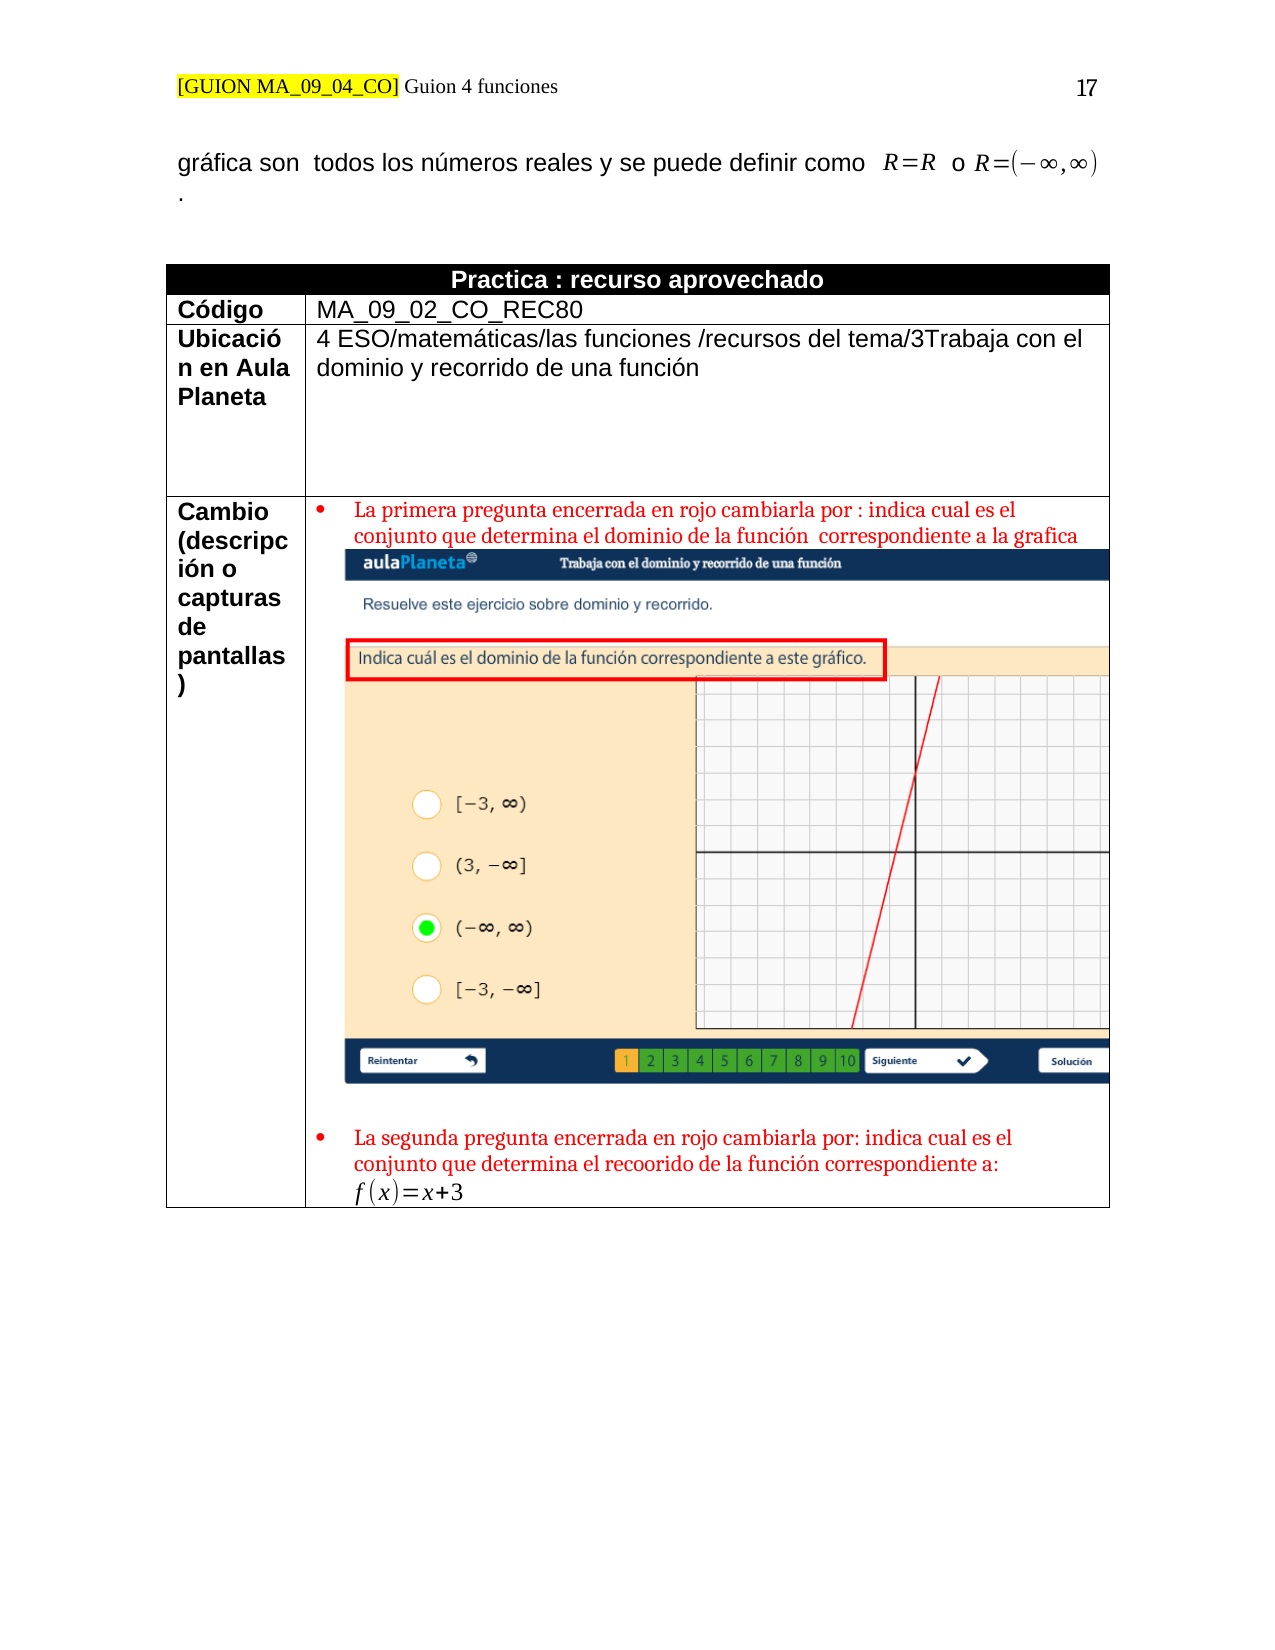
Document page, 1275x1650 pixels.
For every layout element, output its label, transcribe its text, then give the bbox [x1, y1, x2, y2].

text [177, 148, 1098, 206]
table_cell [306, 497, 1109, 1207]
table_header Practica : recurso aprovechado [167, 265, 1109, 294]
table_cell Código [167, 295, 305, 323]
picture [316, 549, 1109, 1098]
table_cell 4 ESO/matemáticas/las funciones /recursos del tema/3Trabaja con el dominio y recorrido de una función [306, 325, 1109, 496]
table_cell Ubicación en Aula Planeta [167, 325, 305, 496]
table_cell MA_09_02_CO_REC80 [306, 295, 1109, 323]
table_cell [167, 497, 305, 1207]
